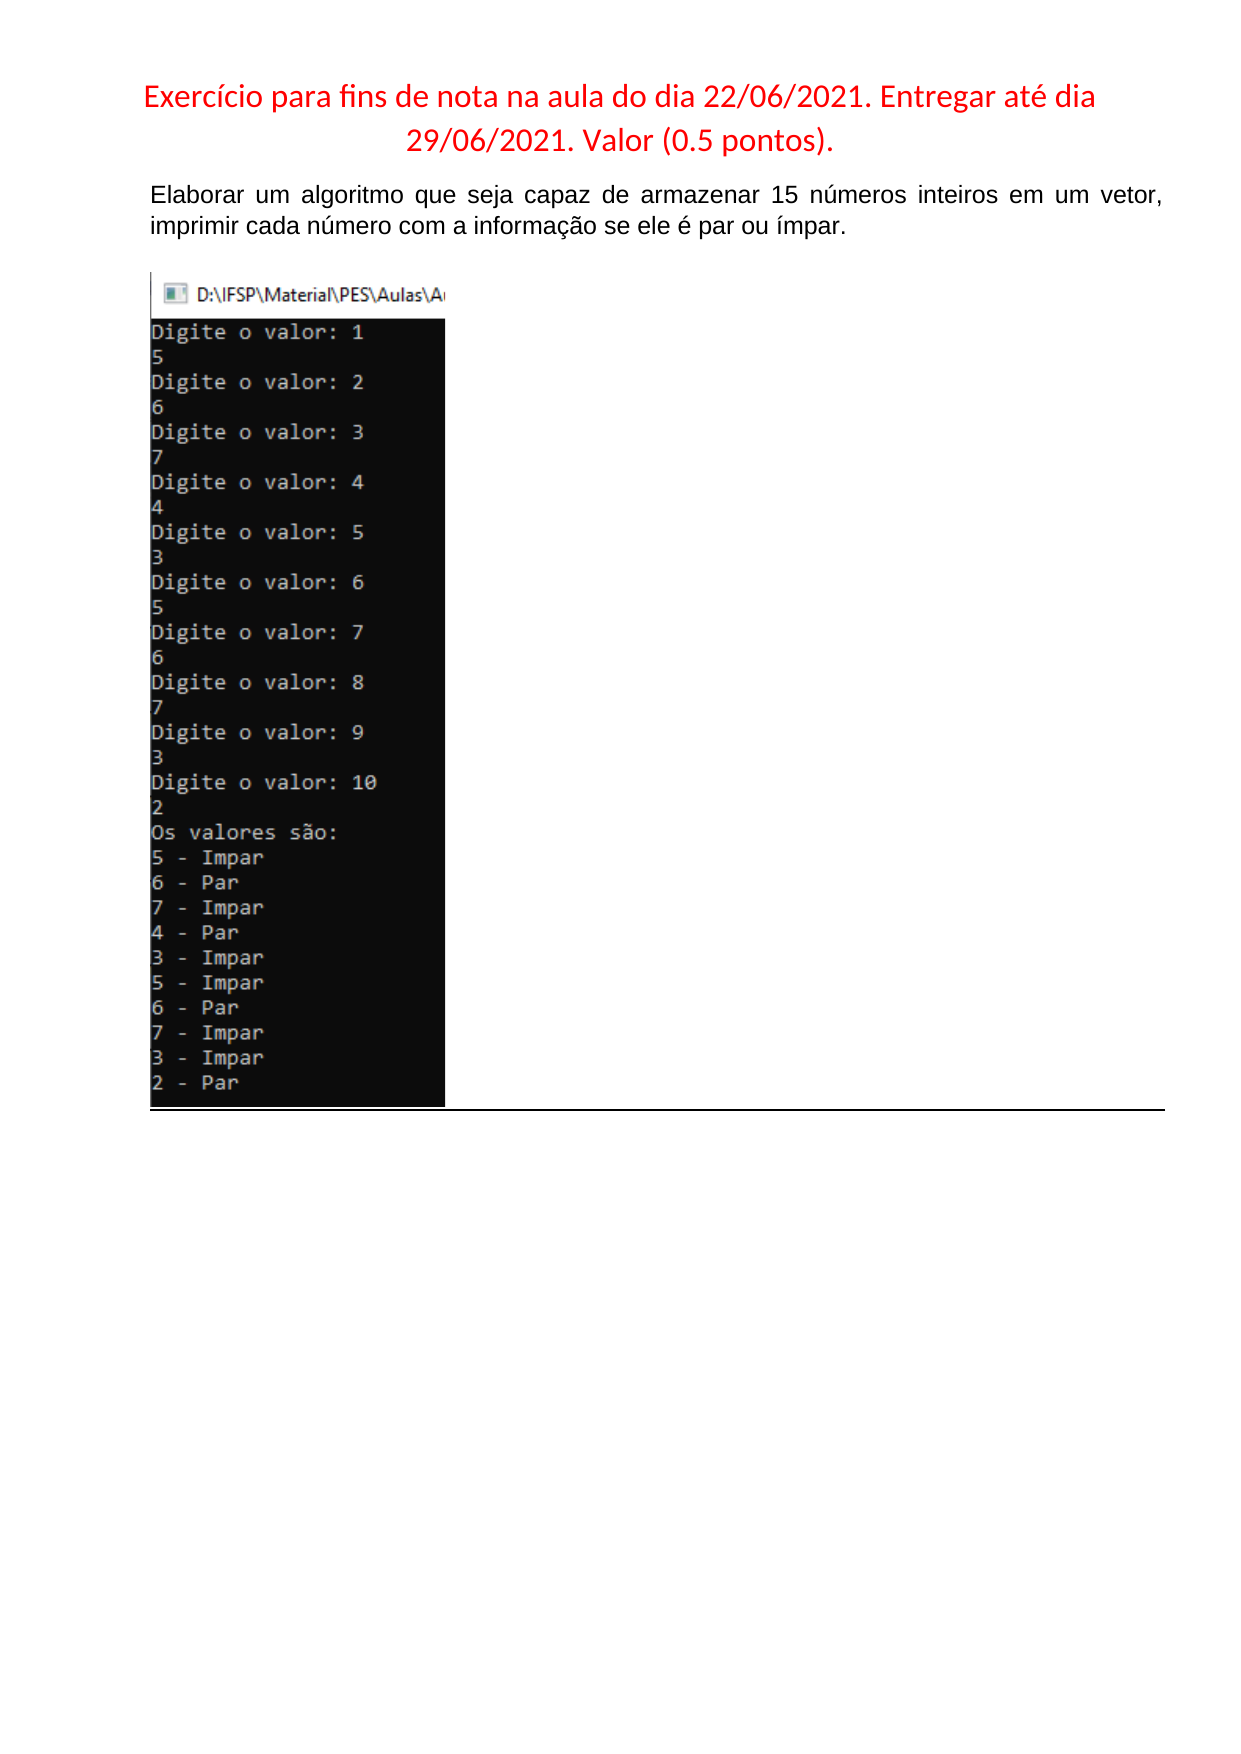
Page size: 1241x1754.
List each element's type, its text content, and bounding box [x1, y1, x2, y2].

list Elaborar um algoritmo que seja capaz de armazenar 15 números inteiros em um vetor, imprimir cada número com a informação se ele é par ou ímpar. [150, 179, 1165, 239]
picture [150, 272, 446, 1107]
text Exercício para fins de nota na aula do dia 22/06/2021. Entregar até dia 29/06/2021. Valor (0.5 pontos). [75, 75, 1165, 160]
